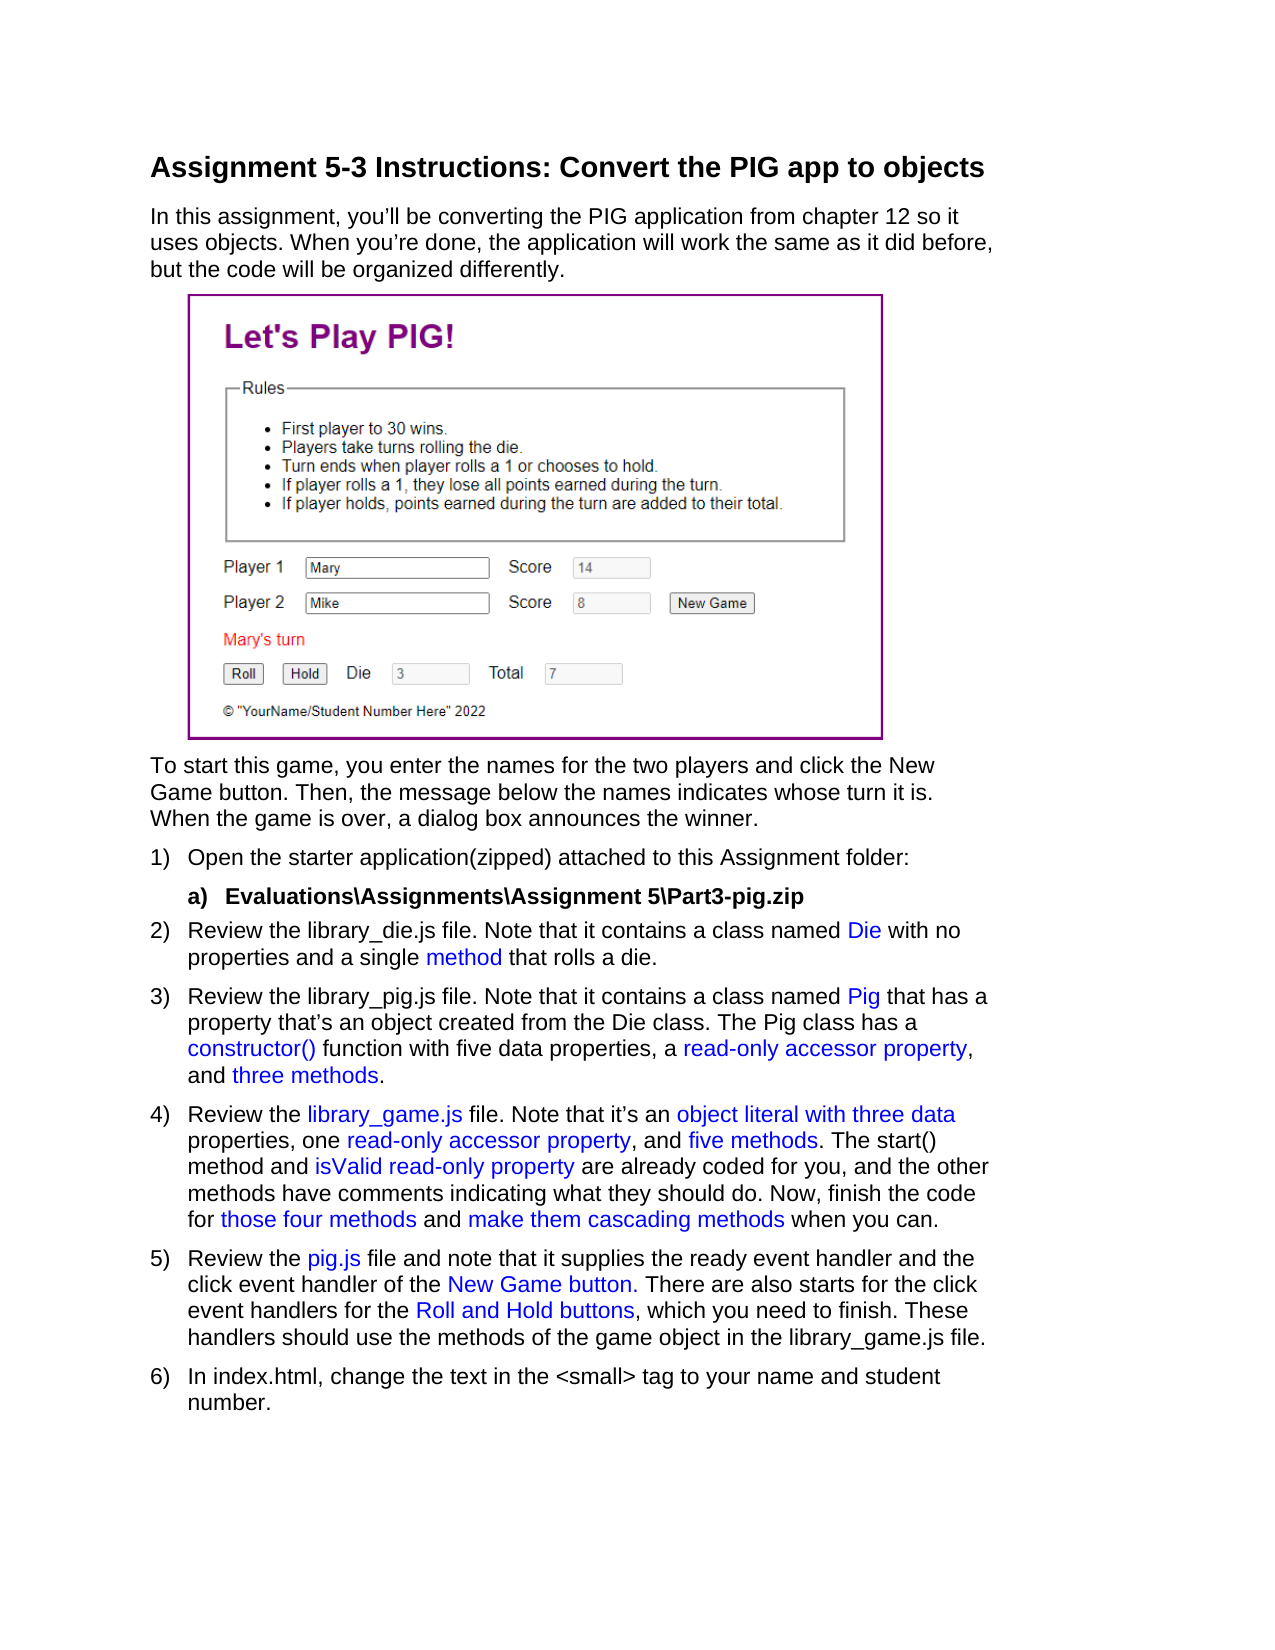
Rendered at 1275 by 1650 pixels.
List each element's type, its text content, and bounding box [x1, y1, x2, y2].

text In this assignment, you’ll be converting the PIG application from chapter 12 so it uses objects. When you’re done, the application will work the same as it did before, but the code will be organized differently. [150, 203, 994, 282]
list In index.html, change the text in the <small> tag to your name and student number. [150, 1363, 1012, 1415]
list Open the starter application(zipped) attached to this Assignment folder: [150, 844, 994, 870]
list Review the library_pig.js file. Note that it contains a class named Pig that has a property that’s an object created from the Die class. The Pig class has a constructor() function with five data properties, a read-only accessor property, and three methods. [150, 983, 994, 1088]
list To start this game, you enter the names for the two players and click the New Game button. Then, the message below the names indicates whose turn it is. When the game is over, a dialog box announces the winner. [150, 752, 994, 831]
list Evaluations\Assignments\Assignment 5\Part3-pig.zip [187, 883, 1095, 909]
text Assignment 5-3 Instructions: Convert the PIG app to objects [150, 150, 1125, 183]
list Review the library_die.js file. Note that it contains a class named Die with no properties and a single method that rolls a die. [150, 917, 994, 970]
list Review the pig.js file and note that it supplies the ready event handler and the click event handler of the New Game button. There are also starts for the click event handlers for the Roll and Hold buttons, which you need to finish. These handlers should use the methods of the game object in the library_game.js file. [150, 1245, 994, 1350]
list Review the library_game.js file. Note that it’s an object literal with three data properties, one read-only accessor property, and five methods. The start() method and isValid read-only property are already coded for you, and the other methods have comments indicating what they should do. Now, finish the code for those four methods and make them cascading methods when you can. [150, 1101, 994, 1232]
picture [187, 294, 884, 740]
